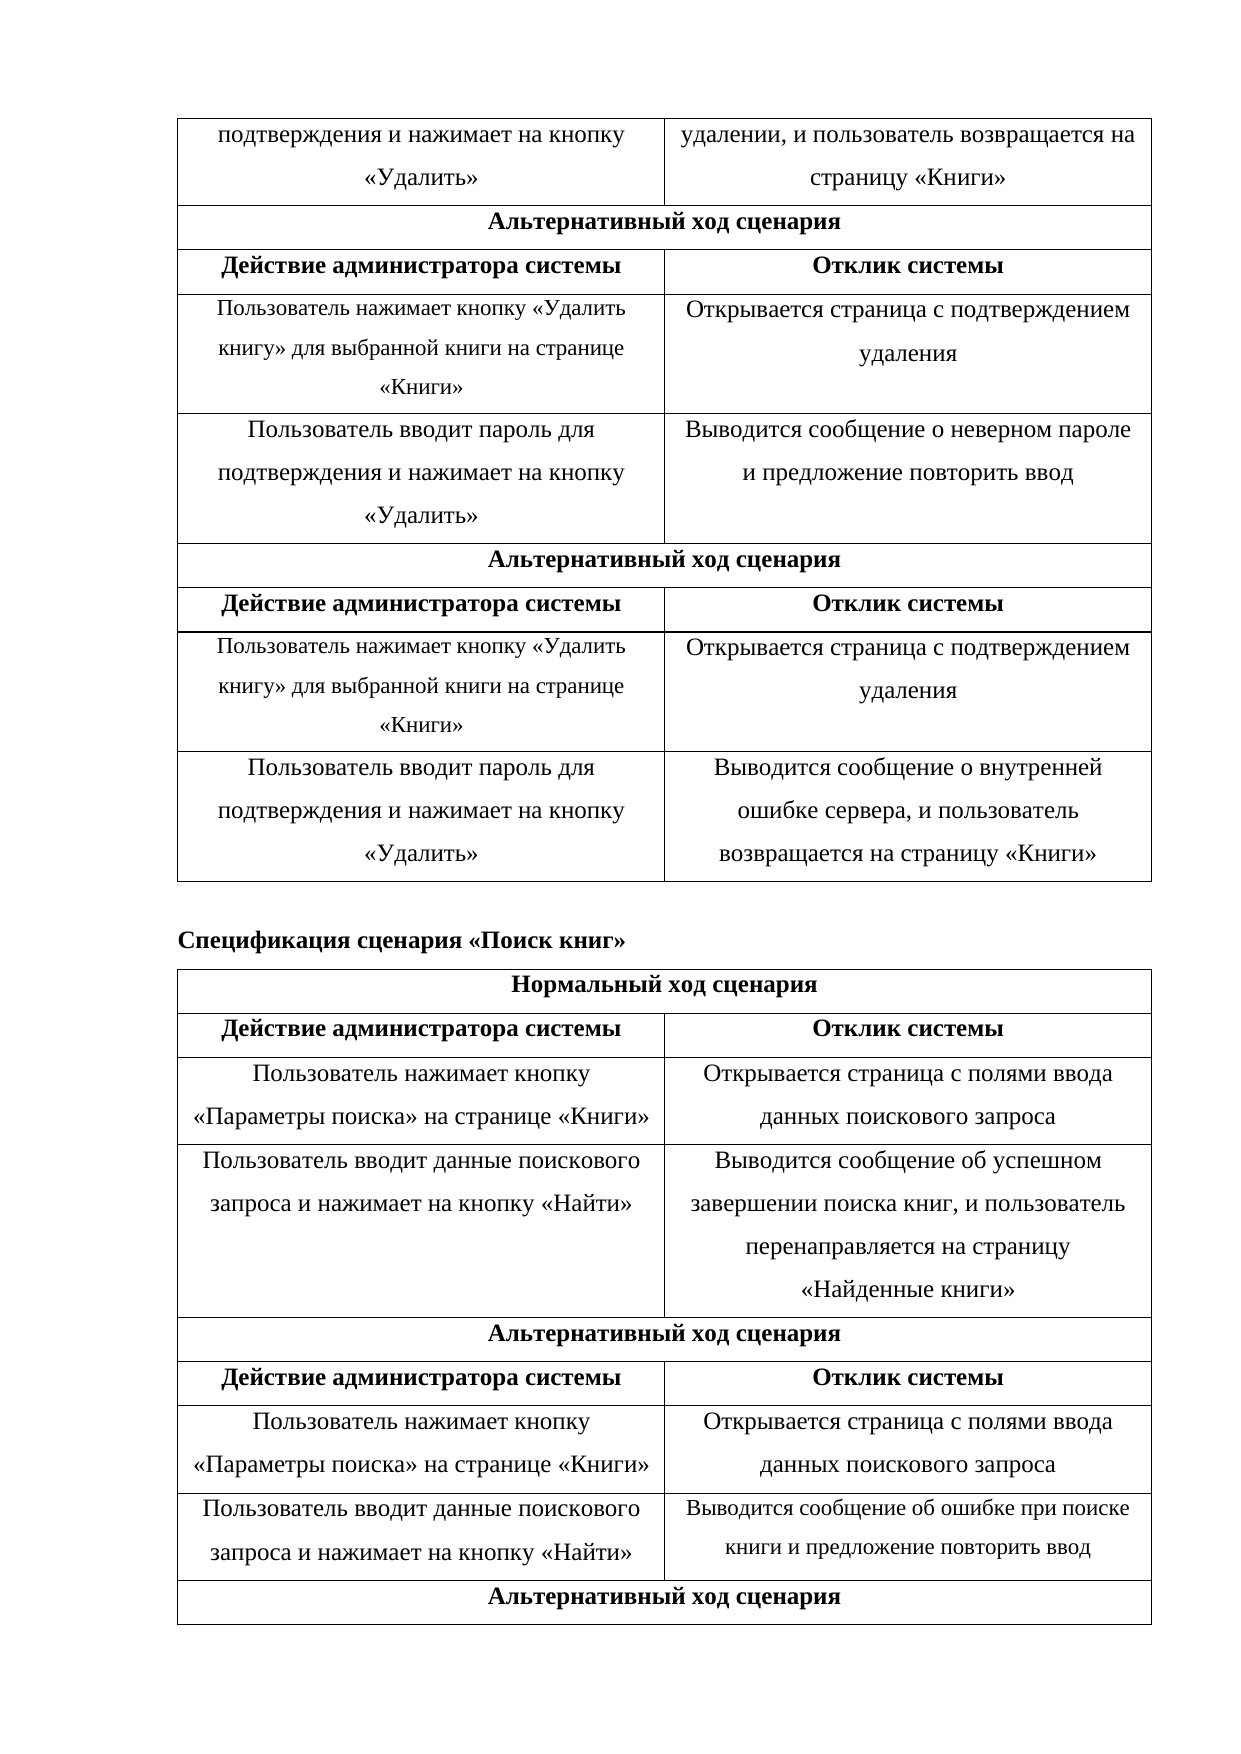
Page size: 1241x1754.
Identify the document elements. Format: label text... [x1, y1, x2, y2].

table_cell Открывается страница с полями ввода данных поискового запроса [665, 1406, 1151, 1492]
table_cell Отклик системы [665, 250, 1151, 293]
table_cell Пользователь нажимает кнопку «Удалить книгу» для выбранной книги на странице «Книги» [178, 633, 664, 751]
table_cell Пользователь вводит пароль для подтверждения и нажимает на кнопку «Удалить» [178, 752, 664, 881]
table_cell Действие администратора системы [178, 1362, 664, 1405]
table_cell Открывается страница с подтверждением удаления [665, 633, 1151, 751]
table_cell Открывается страница с полями ввода данных поискового запроса [665, 1058, 1151, 1144]
table_cell Пользователь вводит данные поискового запроса и нажимает на кнопку «Найти» [178, 1494, 664, 1580]
text Спецификация сценария «Поиск книг» [177, 925, 1152, 954]
table_cell Открывается страница с подтверждением удаления [665, 295, 1151, 413]
table_cell Действие администратора системы [178, 588, 664, 631]
table_cell Выводится сообщение об ошибке при поиске книги и предложение повторить ввод [665, 1494, 1151, 1580]
table_cell Действие администратора системы [178, 1014, 664, 1057]
table_cell Альтернативный ход сценария [178, 1318, 1151, 1361]
table_cell Выводится сообщение о внутренней ошибке сервера, и пользователь возвращается на страницу «Книги» [665, 752, 1151, 881]
table_cell Выводится сообщение о неверном пароле и предложение повторить ввод [665, 414, 1151, 543]
table_cell Пользователь нажимает кнопку «Параметры поиска» на странице «Книги» [178, 1406, 664, 1492]
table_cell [178, 119, 664, 205]
table_cell Отклик системы [665, 588, 1151, 631]
table_cell Отклик системы [665, 1362, 1151, 1405]
table_cell Пользователь вводит пароль для подтверждения и нажимает на кнопку «Удалить» [178, 414, 664, 543]
table_cell Альтернативный ход сценария [178, 1581, 1151, 1624]
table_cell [665, 119, 1151, 205]
table_cell Альтернативный ход сценария [178, 544, 1151, 587]
table_cell Пользователь вводит данные поискового запроса и нажимает на кнопку «Найти» [178, 1145, 664, 1317]
table_cell Действие администратора системы [178, 250, 664, 293]
table_header Нормальный ход сценария [178, 970, 1151, 1012]
table_cell Отклик системы [665, 1014, 1151, 1057]
table_cell Пользователь нажимает кнопку «Удалить книгу» для выбранной книги на странице «Книги» [178, 295, 664, 413]
table_cell Альтернативный ход сценария [178, 206, 1151, 249]
table_cell Пользователь нажимает кнопку «Параметры поиска» на странице «Книги» [178, 1058, 664, 1144]
table_cell Выводится сообщение об успешном завершении поиска книг, и пользователь перенаправляется на страницу «Найденные книги» [665, 1145, 1151, 1317]
